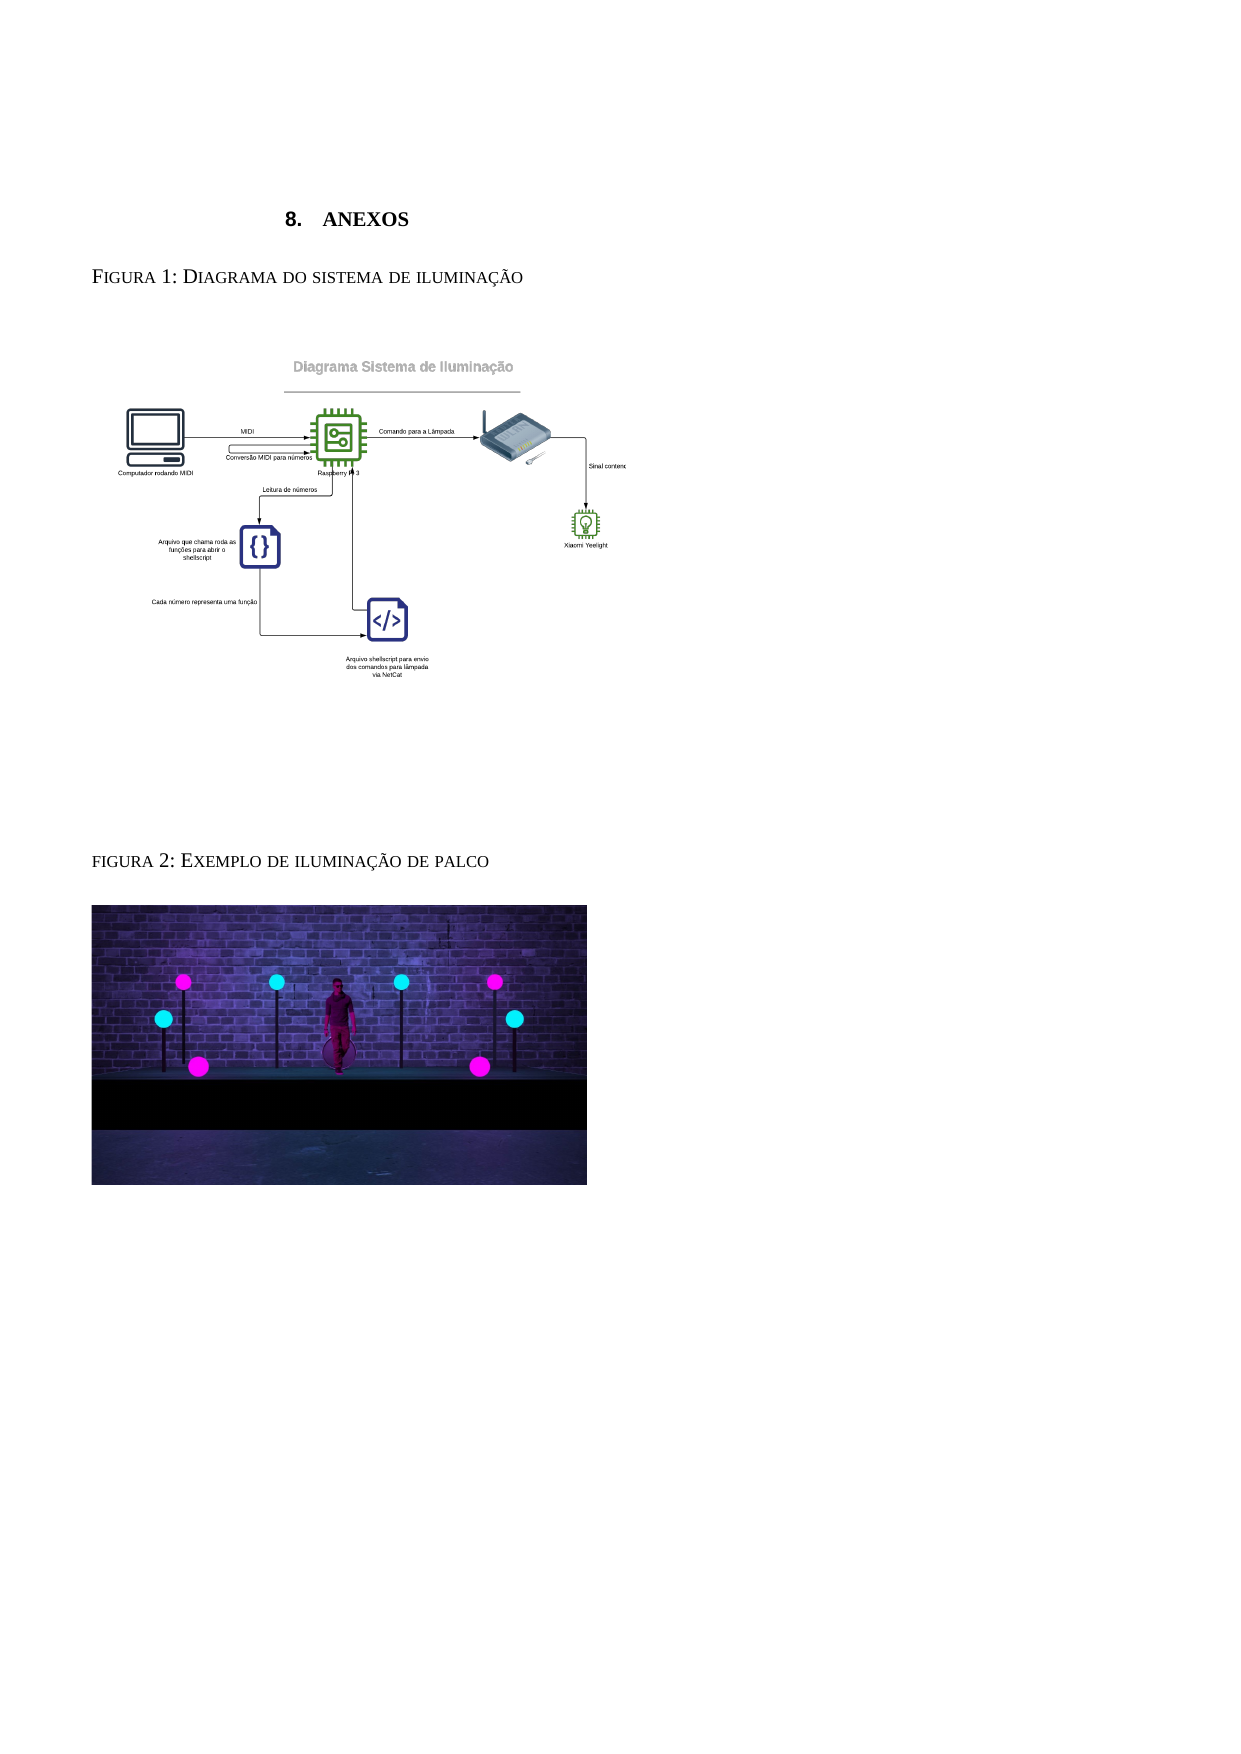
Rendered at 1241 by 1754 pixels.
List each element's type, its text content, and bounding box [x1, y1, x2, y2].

text Figura 1: Diagrama do sistema de iluminação [92, 264, 602, 288]
text figura 2: Exemplo de iluminação de palco [92, 848, 602, 872]
picture [91, 321, 626, 816]
picture [91, 905, 587, 1185]
list ANEXOS [92, 207, 602, 231]
